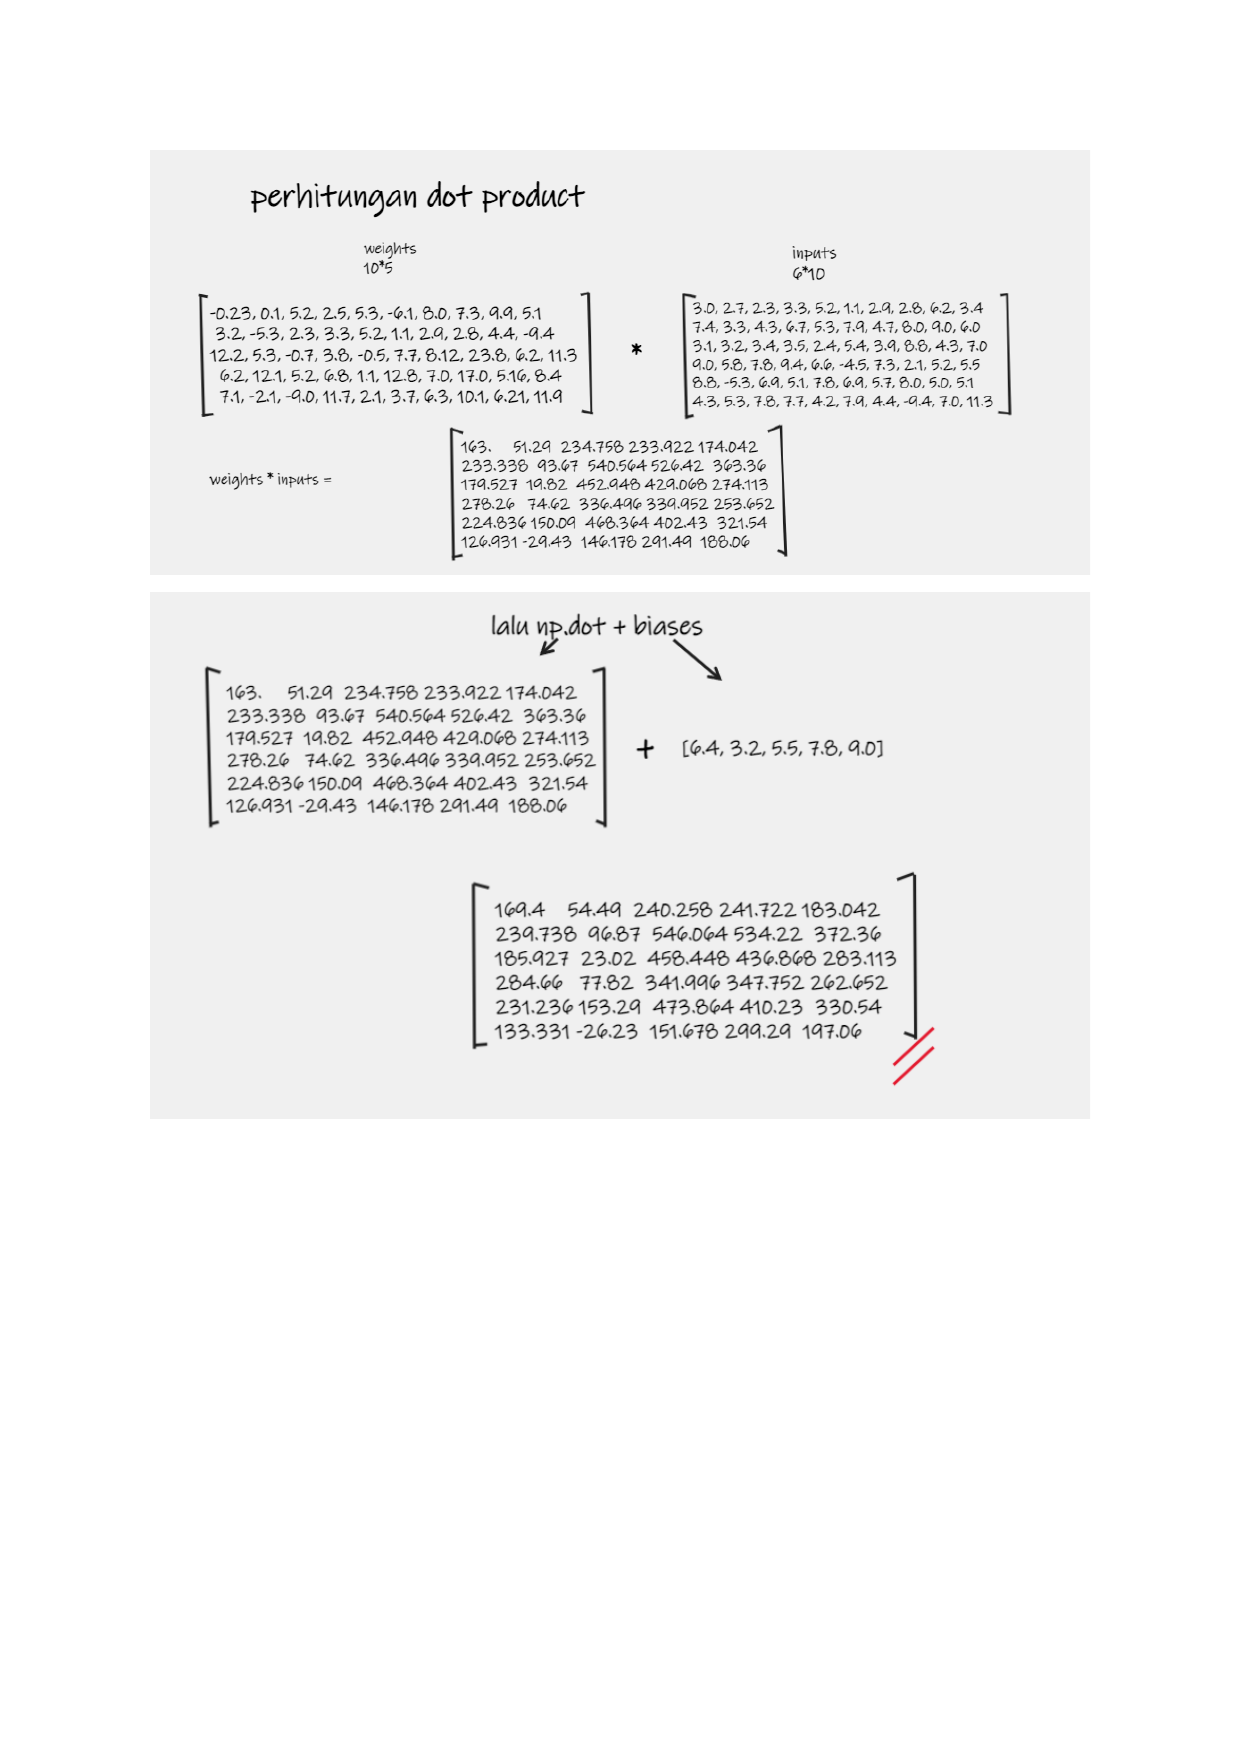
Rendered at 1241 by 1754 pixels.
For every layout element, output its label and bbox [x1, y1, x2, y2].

picture [150, 150, 1091, 575]
picture [150, 592, 1091, 1119]
